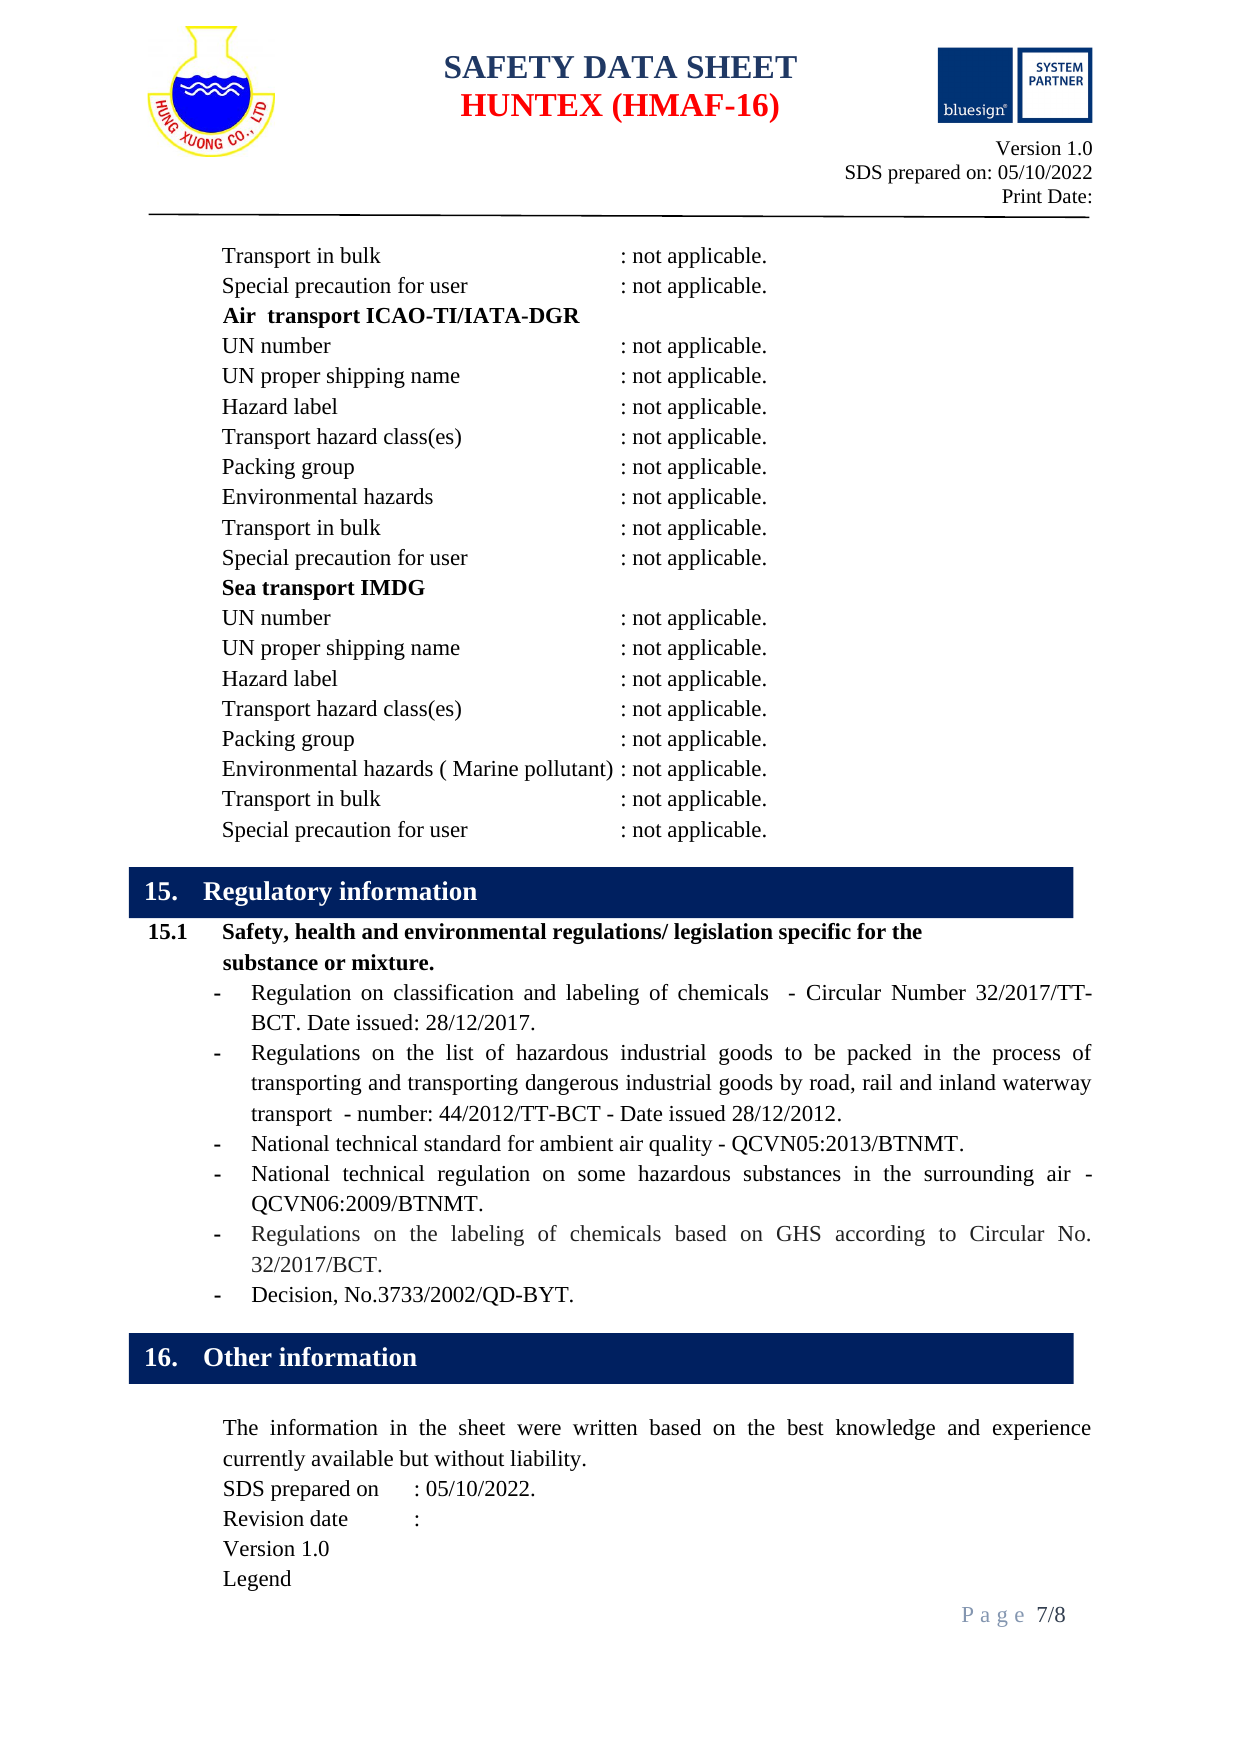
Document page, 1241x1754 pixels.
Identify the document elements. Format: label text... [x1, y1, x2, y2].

text UN number : not applicable. [148, 332, 1092, 359]
text Transport hazard class(es) : not applicable. [148, 695, 1092, 721]
text Transport in bulk : not applicable. [148, 242, 1092, 268]
text Version 1.0 [148, 1535, 1092, 1562]
text The information in the sheet were written based on the best knowledge and experience currently available but without liability. [223, 1414, 1092, 1471]
text Environmental hazards : not applicable. [148, 483, 1092, 510]
text Packing group : not applicable. [148, 725, 1092, 751]
text Revision date : [148, 1505, 1092, 1531]
text Special precaution for user : not applicable. [148, 544, 1092, 570]
text Hazard label : not applicable. [148, 665, 1092, 691]
text UN proper shipping name : not applicable. [148, 363, 1092, 389]
picture [937, 45, 1093, 125]
text substance or mixture. [148, 948, 1092, 975]
text Transport in bulk : not applicable. [148, 514, 1092, 540]
list Regulations on the labeling of chemicals based on GHS according to Circular No. 32/2017/BCT. [213, 1220, 1092, 1277]
text Hazard label : not applicable. [148, 393, 1092, 419]
text Packing group : not applicable. [148, 453, 1092, 479]
text Special precaution for user : not applicable. [148, 816, 1092, 842]
text Environmental hazards ( Marine pollutant) : not applicable. [148, 755, 1092, 782]
list Regulation on classification and labeling of chemicals - Circular Number 32/2017/TT-BCT. Date issued: 28/12/2017. [213, 979, 1092, 1035]
text Transport in bulk : not applicable. [148, 786, 1092, 812]
list Decision, No.3733/2002/QD-BYT. [214, 1281, 1092, 1307]
text Special precaution for user : not applicable. [148, 272, 1092, 298]
text Air transport ICAO-TI/IATA-DGR [148, 302, 1092, 328]
text Legend [148, 1565, 1092, 1592]
text UN number : not applicable. [148, 604, 1092, 631]
list National technical regulation on some hazardous substances in the surrounding air - QCVN06:2009/BTNMT. [214, 1160, 1092, 1217]
text Sea transport IMDG [148, 574, 1092, 600]
text 15.1 Safety, health and environmental regulations/ legislation specific for the [148, 872, 1092, 945]
text SDS prepared on : 05/10/2022. [148, 1475, 1092, 1501]
text UN proper shipping name : not applicable. [148, 634, 1092, 661]
picture [147, 26, 275, 157]
text Transport hazard class(es) : not applicable. [148, 423, 1092, 449]
list Regulations on the list of hazardous industrial goods to be packed in the process of transporting and transporting dangerous industrial goods by road, rail and inland waterway transport - number: 44/2012/TT-BCT - Date issued 28/12/2012. [213, 1039, 1092, 1126]
list National technical standard for ambient air quality - QCVN05:2013/BTNMT. [213, 1130, 1092, 1156]
